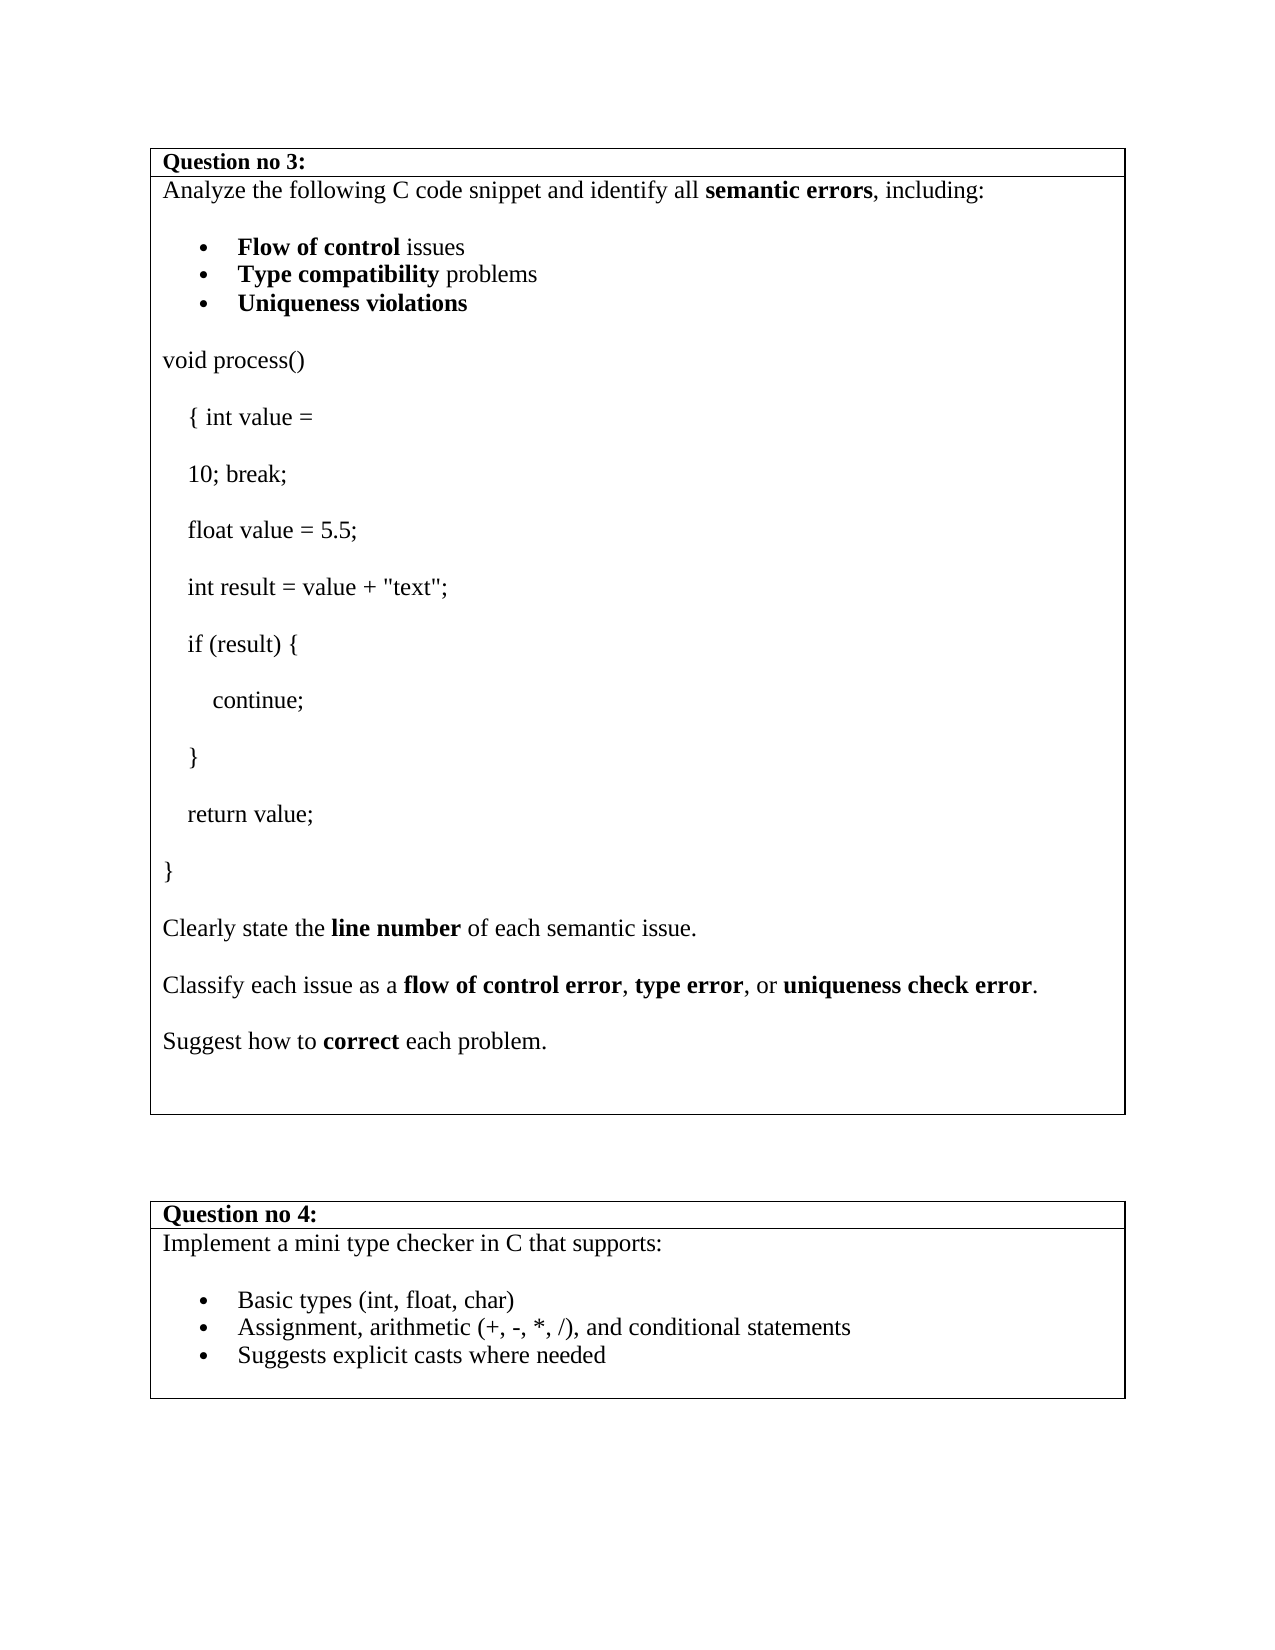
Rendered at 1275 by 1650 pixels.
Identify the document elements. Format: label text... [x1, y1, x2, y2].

table_cell Implement a mini type checker in C that supports: Basic types (int, float, char) Assignment, arithmetic (+, -, *, /), and conditional statements Suggests explicit casts where needed [151, 1229, 1124, 1397]
table_header Question no 4: [151, 1202, 1124, 1228]
table_header Question no 3: [151, 149, 1124, 176]
table_cell Analyze the following C code snippet and identify all semantic errors, including: Flow of control issues Type compatibility problems Uniqueness violations void process() { int value = 10; break; float value = 5.5; int result = value + "text"; if (result) { continue; } return value; } Clearly state the line number of each semantic issue. Classify each issue as a flow of control error, type error, or uniqueness check error. Suggest how to correct each problem. [151, 177, 1124, 1114]
